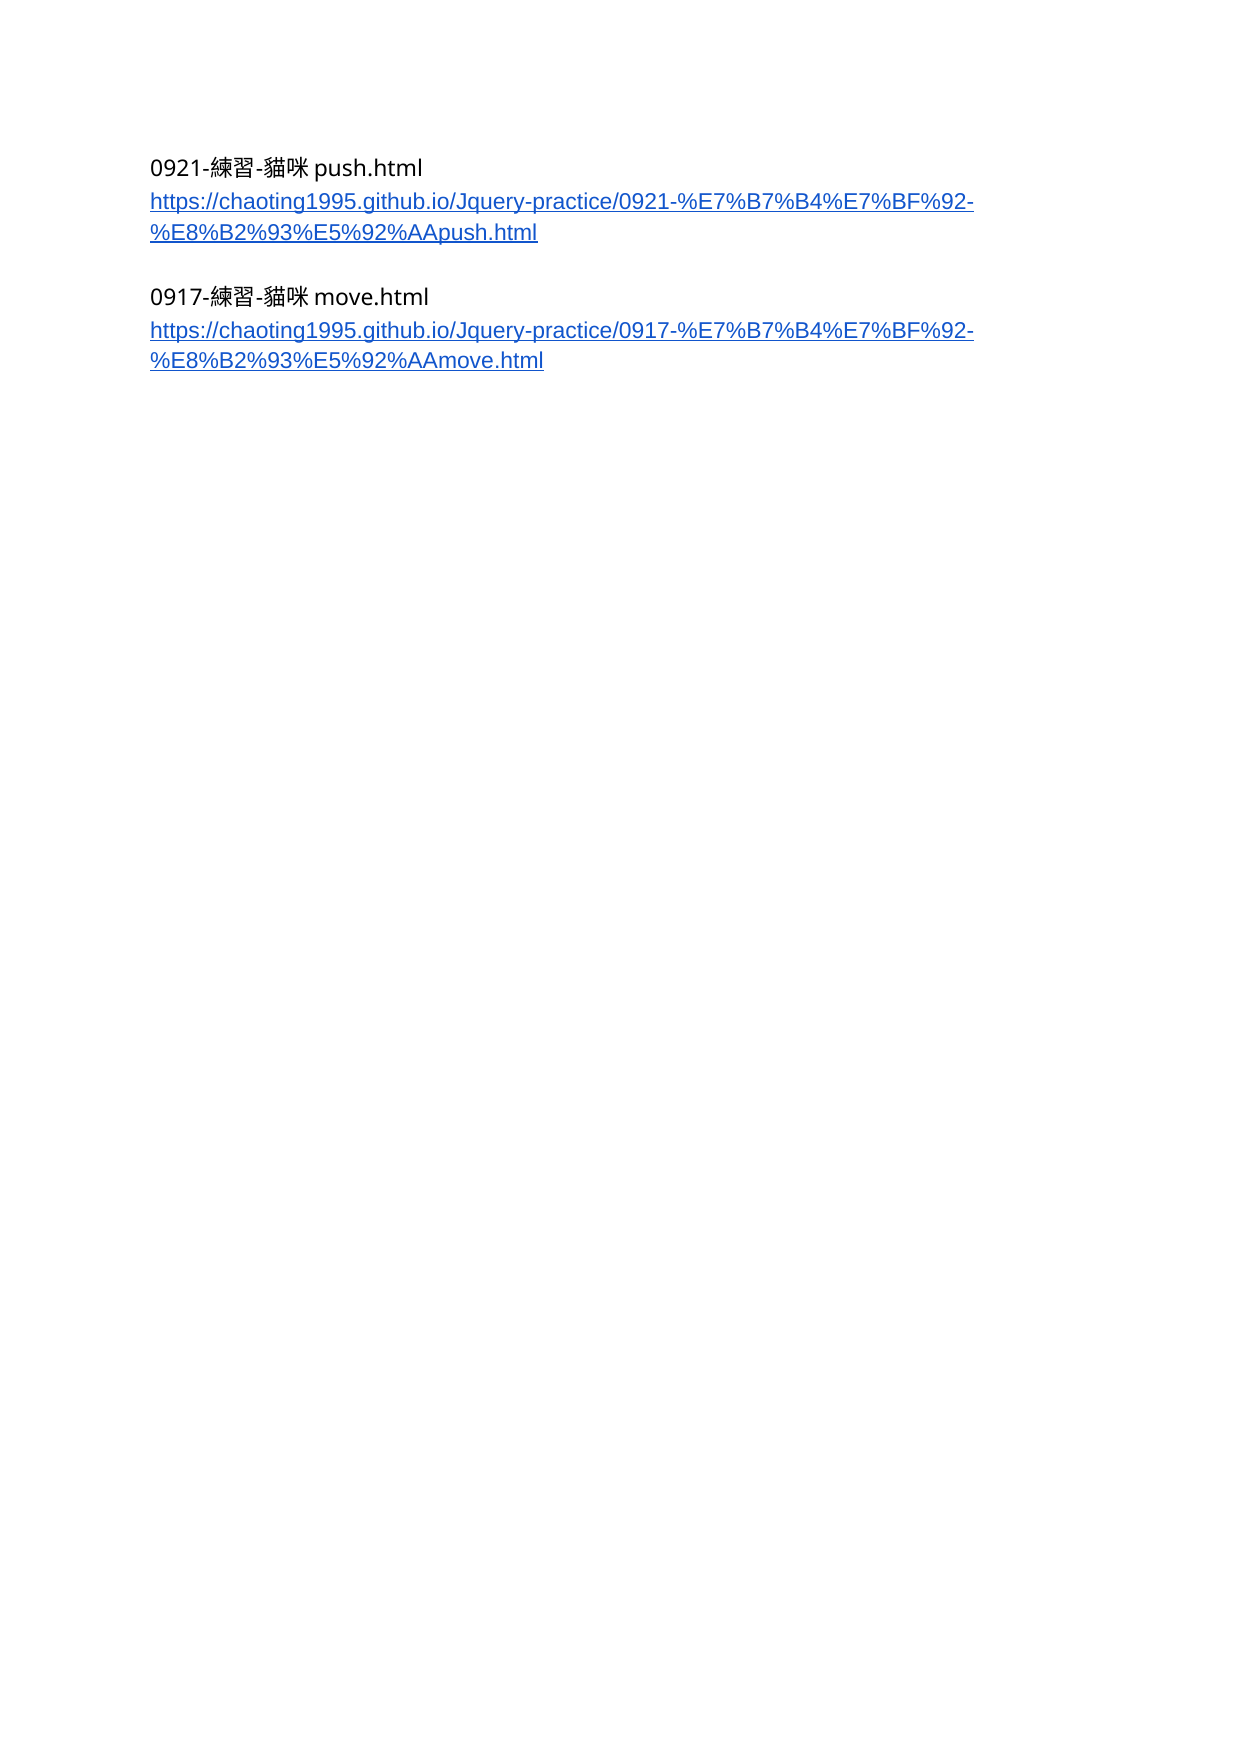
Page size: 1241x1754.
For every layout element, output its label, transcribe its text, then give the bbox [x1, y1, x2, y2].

text https://chaoting1995.github.io/Jquery-practice/0917-%E7%B7%B4%E7%BF%92-%E8%B2%93%E5%92%AAmove.html [150, 317, 1090, 374]
text 0917-練習-貓咪move.html [150, 279, 1090, 312]
text https://chaoting1995.github.io/Jquery-practice/0921-%E7%B7%B4%E7%BF%92-%E8%B2%93%E5%92%AApush.html [150, 188, 1090, 245]
text 0921-練習-貓咪push.html [150, 150, 1090, 183]
